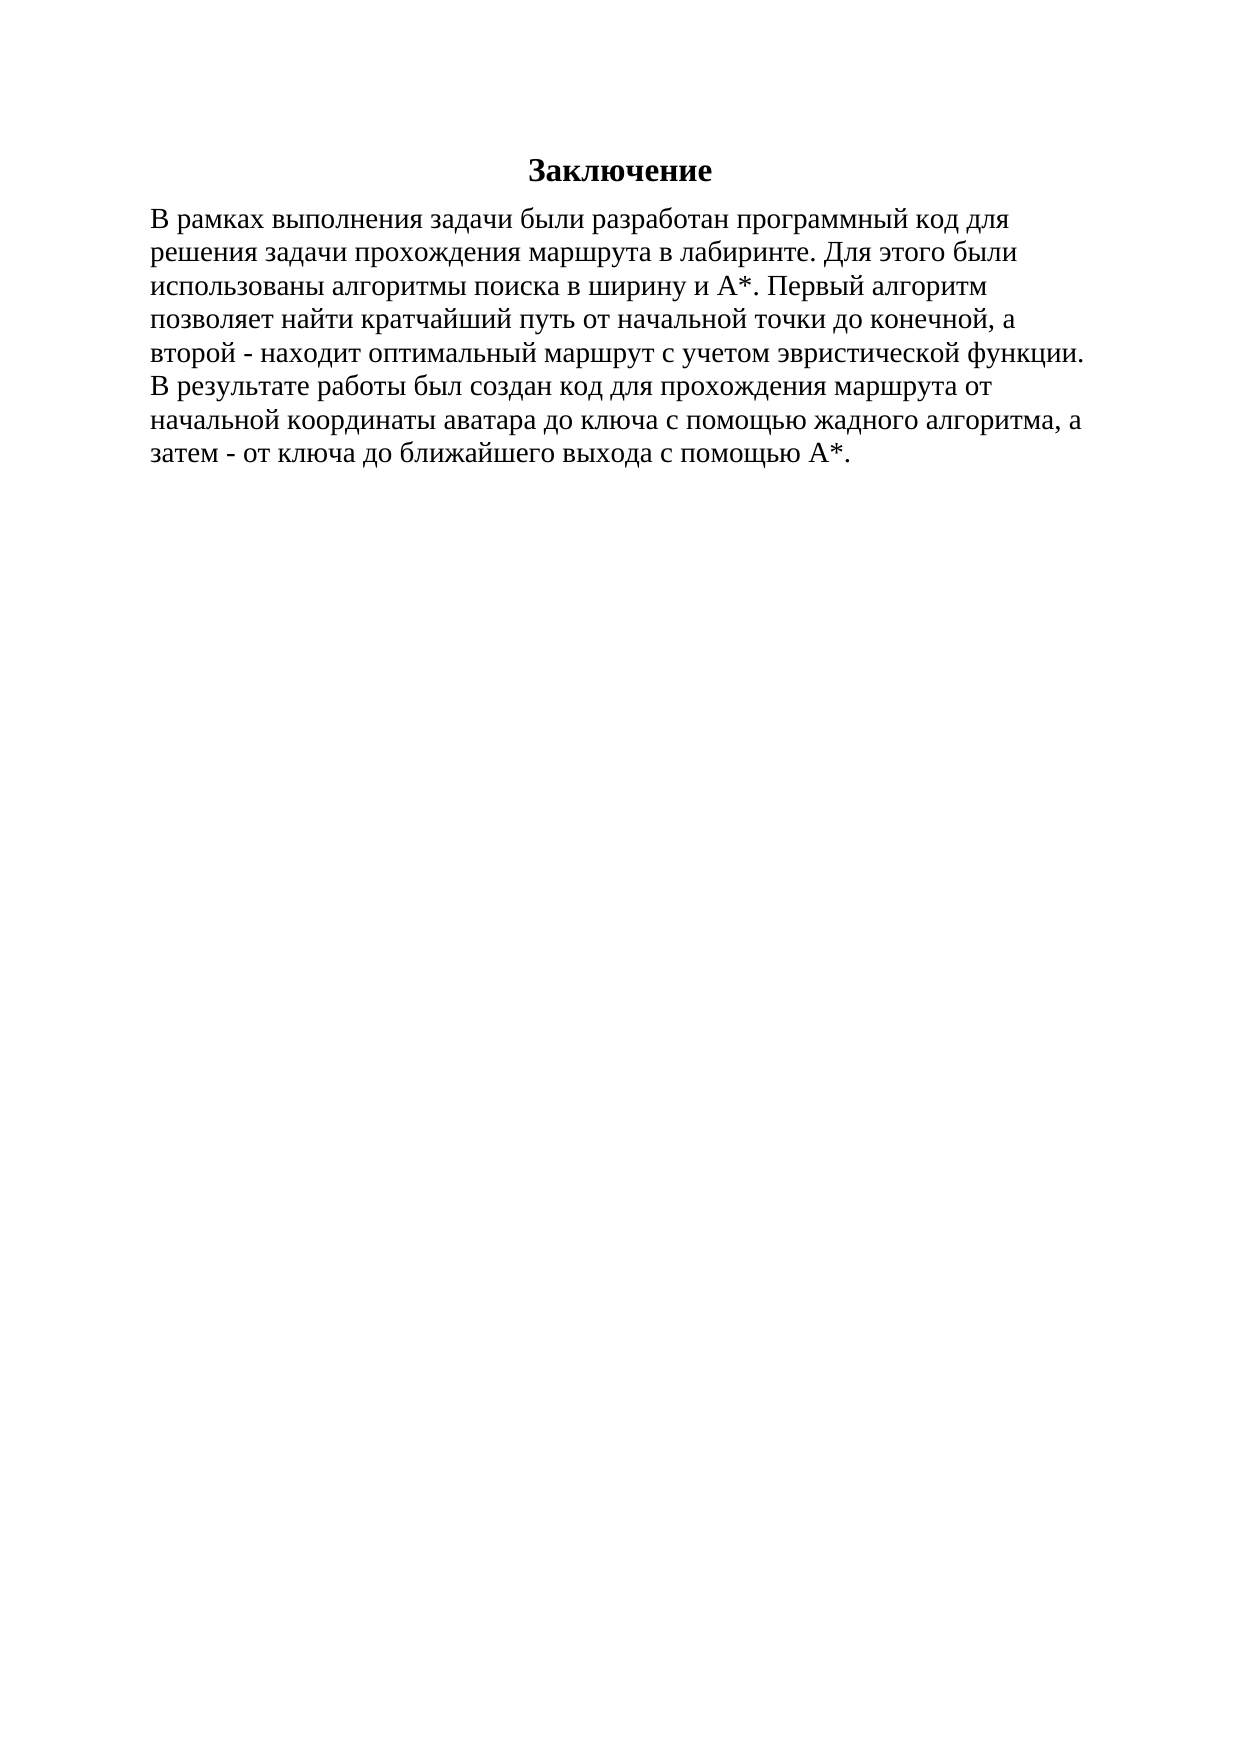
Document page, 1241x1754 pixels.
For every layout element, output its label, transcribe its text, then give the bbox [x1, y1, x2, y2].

text В рамках выполнения задачи были разработан программный код для решения задачи прохождения маршрута в лабиринте. Для этого были использованы алгоритмы поиска в ширину и A*. Первый алгоритм позволяет найти кратчайший путь от начальной точки до конечной, а второй - находит оптимальный маршрут с учетом эвристической функции. В результате работы был создан код для прохождения маршрута от начальной координаты аватара до ключа с помощью жадного алгоритма, а затем - от ключа до ближайшего выхода с помощью A*. [150, 201, 1090, 469]
subtitle Заключение [150, 150, 1090, 188]
